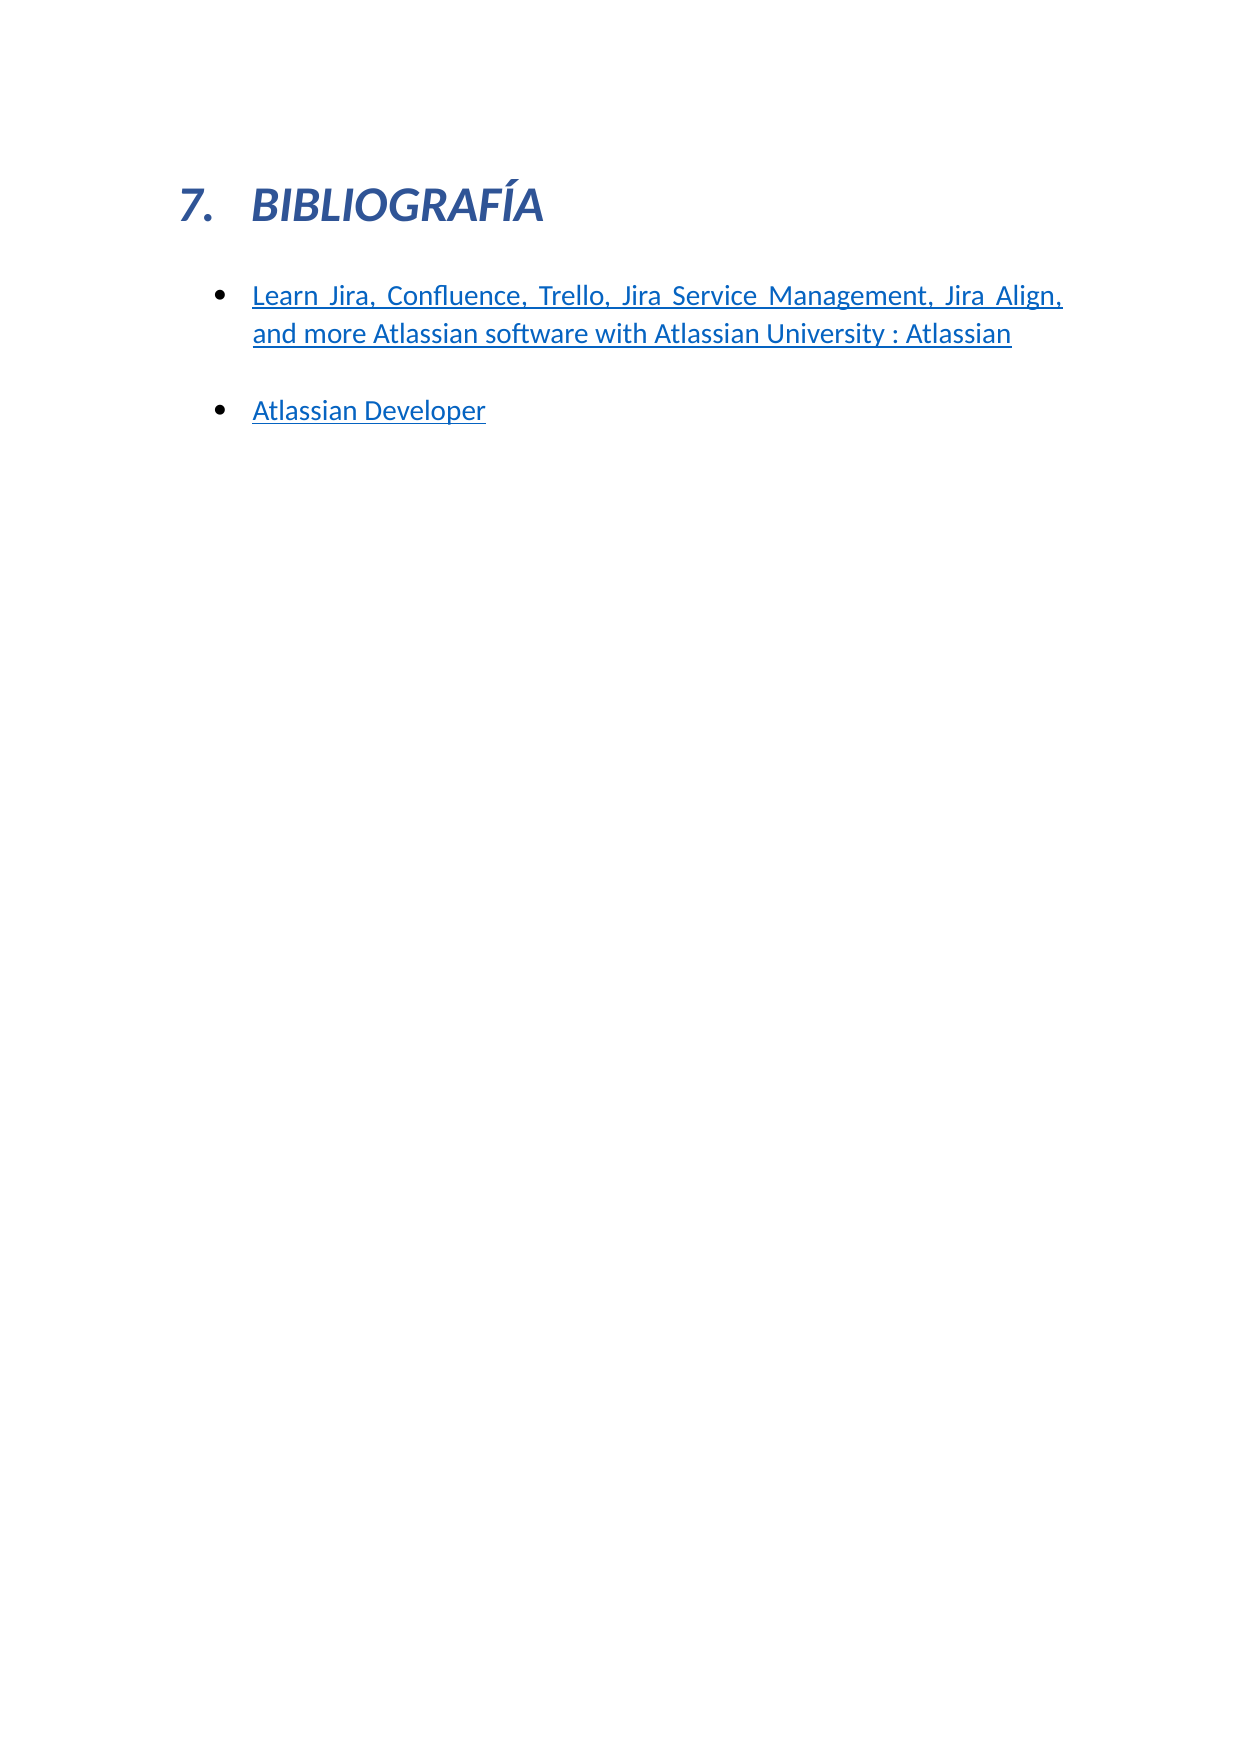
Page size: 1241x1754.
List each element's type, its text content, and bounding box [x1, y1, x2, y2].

list Learn Jira, Confluence, Trello, Jira Service Management, Jira Align, and more Atlassian software with Atlassian University : Atlassian [215, 277, 1063, 351]
list Atlassian Developer [215, 392, 1063, 428]
subtitle BIBLIOGRAFÍA [177, 173, 1063, 234]
